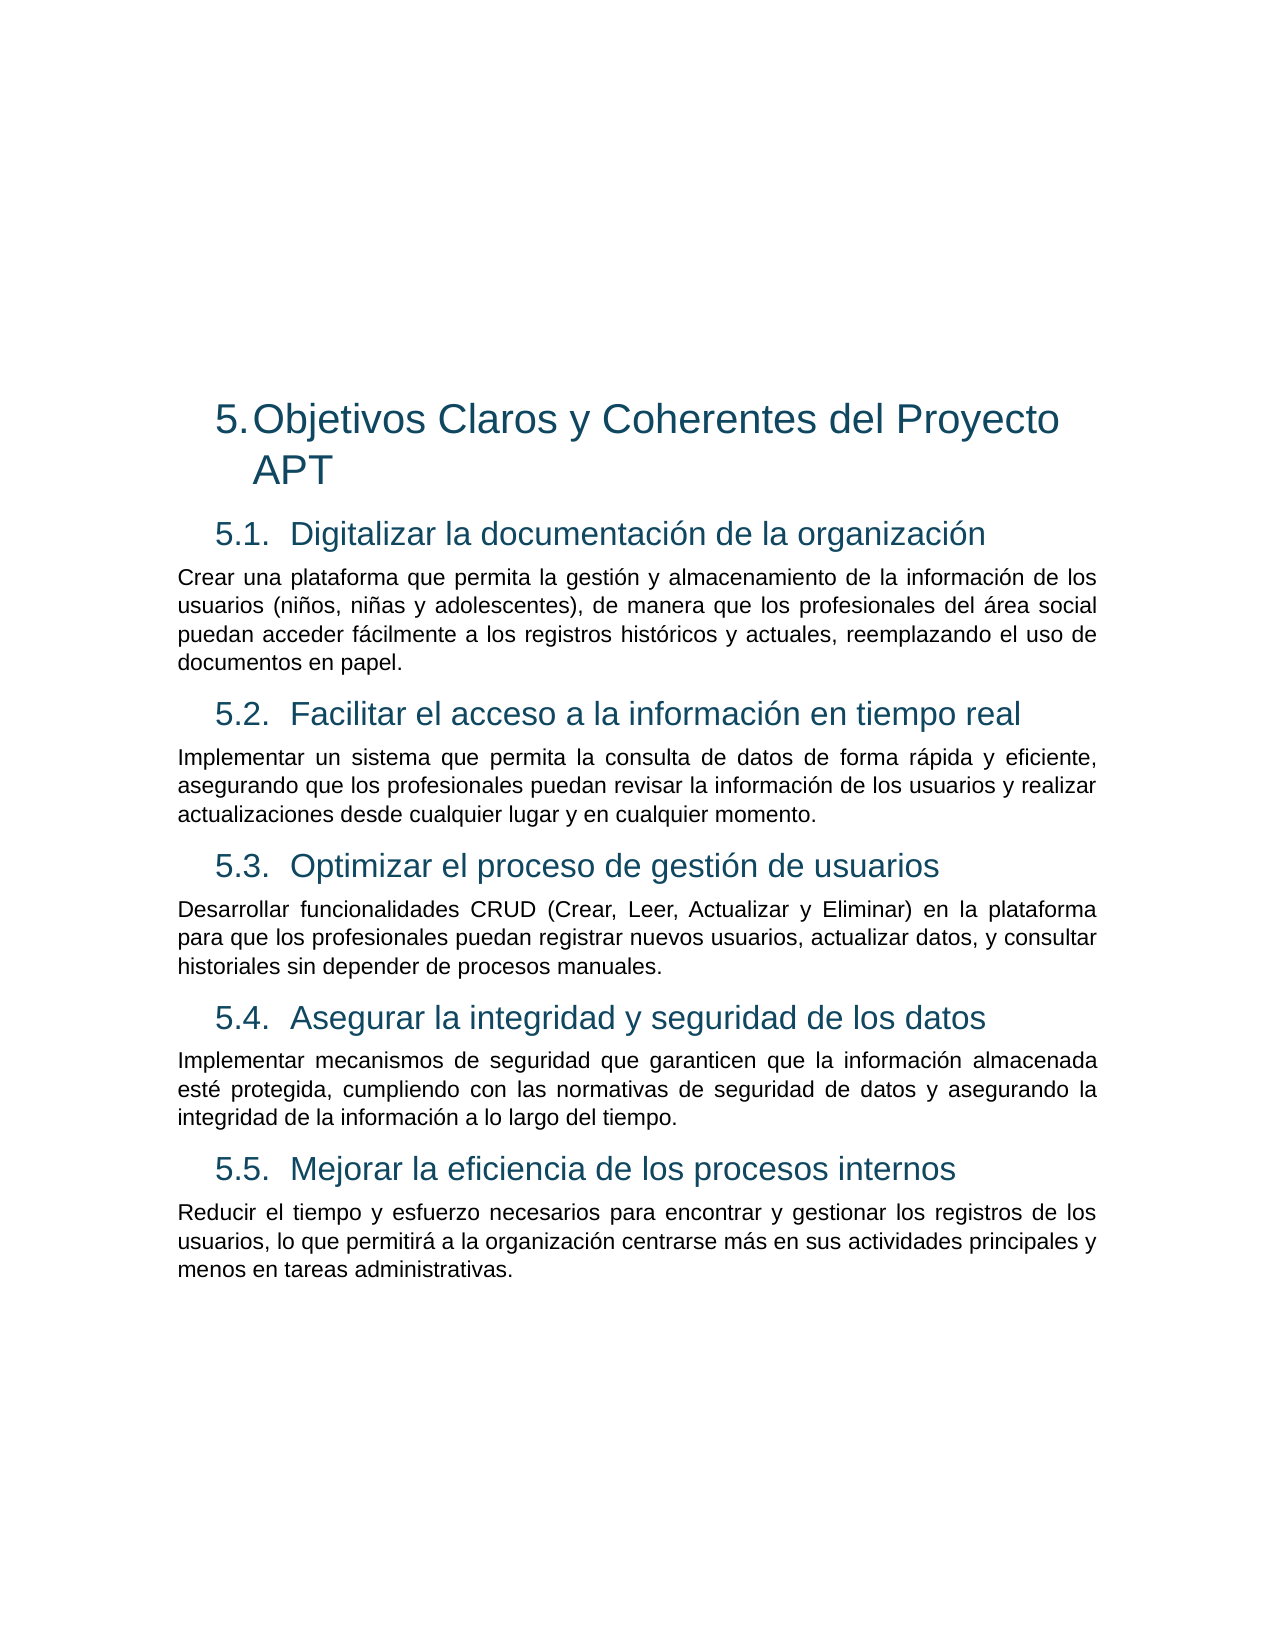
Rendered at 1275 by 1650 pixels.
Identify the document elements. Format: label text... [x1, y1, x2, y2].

text Reducir el tiempo y esfuerzo necesarios para encontrar y gestionar los registros de los usuarios, lo que permitirá a la organización centrarse más en sus actividades principales y menos en tareas administrativas. [177, 1199, 1098, 1282]
subtitle Objetivos Claros y Coherentes del Proyecto APT [215, 394, 1098, 493]
text Implementar un sistema que permita la consulta de datos de forma rápida y eficiente, asegurando que los profesionales puedan revisar la información de los usuarios y realizar actualizaciones desde cualquier lugar y en cualquier momento. [177, 744, 1098, 827]
text Crear una plataforma que permita la gestión y almacenamiento de la información de los usuarios (niños, niñas y adolescentes), de manera que los profesionales del área social puedan acceder fácilmente a los registros históricos y actuales, reemplazando el uso de documentos en papel. [177, 564, 1098, 675]
subtitle Asegurar la integridad y seguridad de los datos [215, 998, 1098, 1036]
subtitle Facilitar el acceso a la información en tiempo real [215, 694, 1098, 733]
text Desarrollar funcionalidades CRUD (Crear, Leer, Actualizar y Eliminar) en la plataforma para que los profesionales puedan registrar nuevos usuarios, actualizar datos, y consultar historiales sin depender de procesos manuales. [177, 896, 1098, 979]
subtitle Digitalizar la documentación de la organización [215, 514, 1098, 552]
subtitle Optimizar el proceso de gestión de usuarios [215, 846, 1098, 884]
text Implementar mecanismos de seguridad que garanticen que la información almacenada esté protegida, cumpliendo con las normativas de seguridad de datos y asegurando la integridad de la información a lo largo del tiempo. [177, 1047, 1098, 1131]
subtitle Mejorar la eficiencia de los procesos internos [215, 1149, 1098, 1188]
